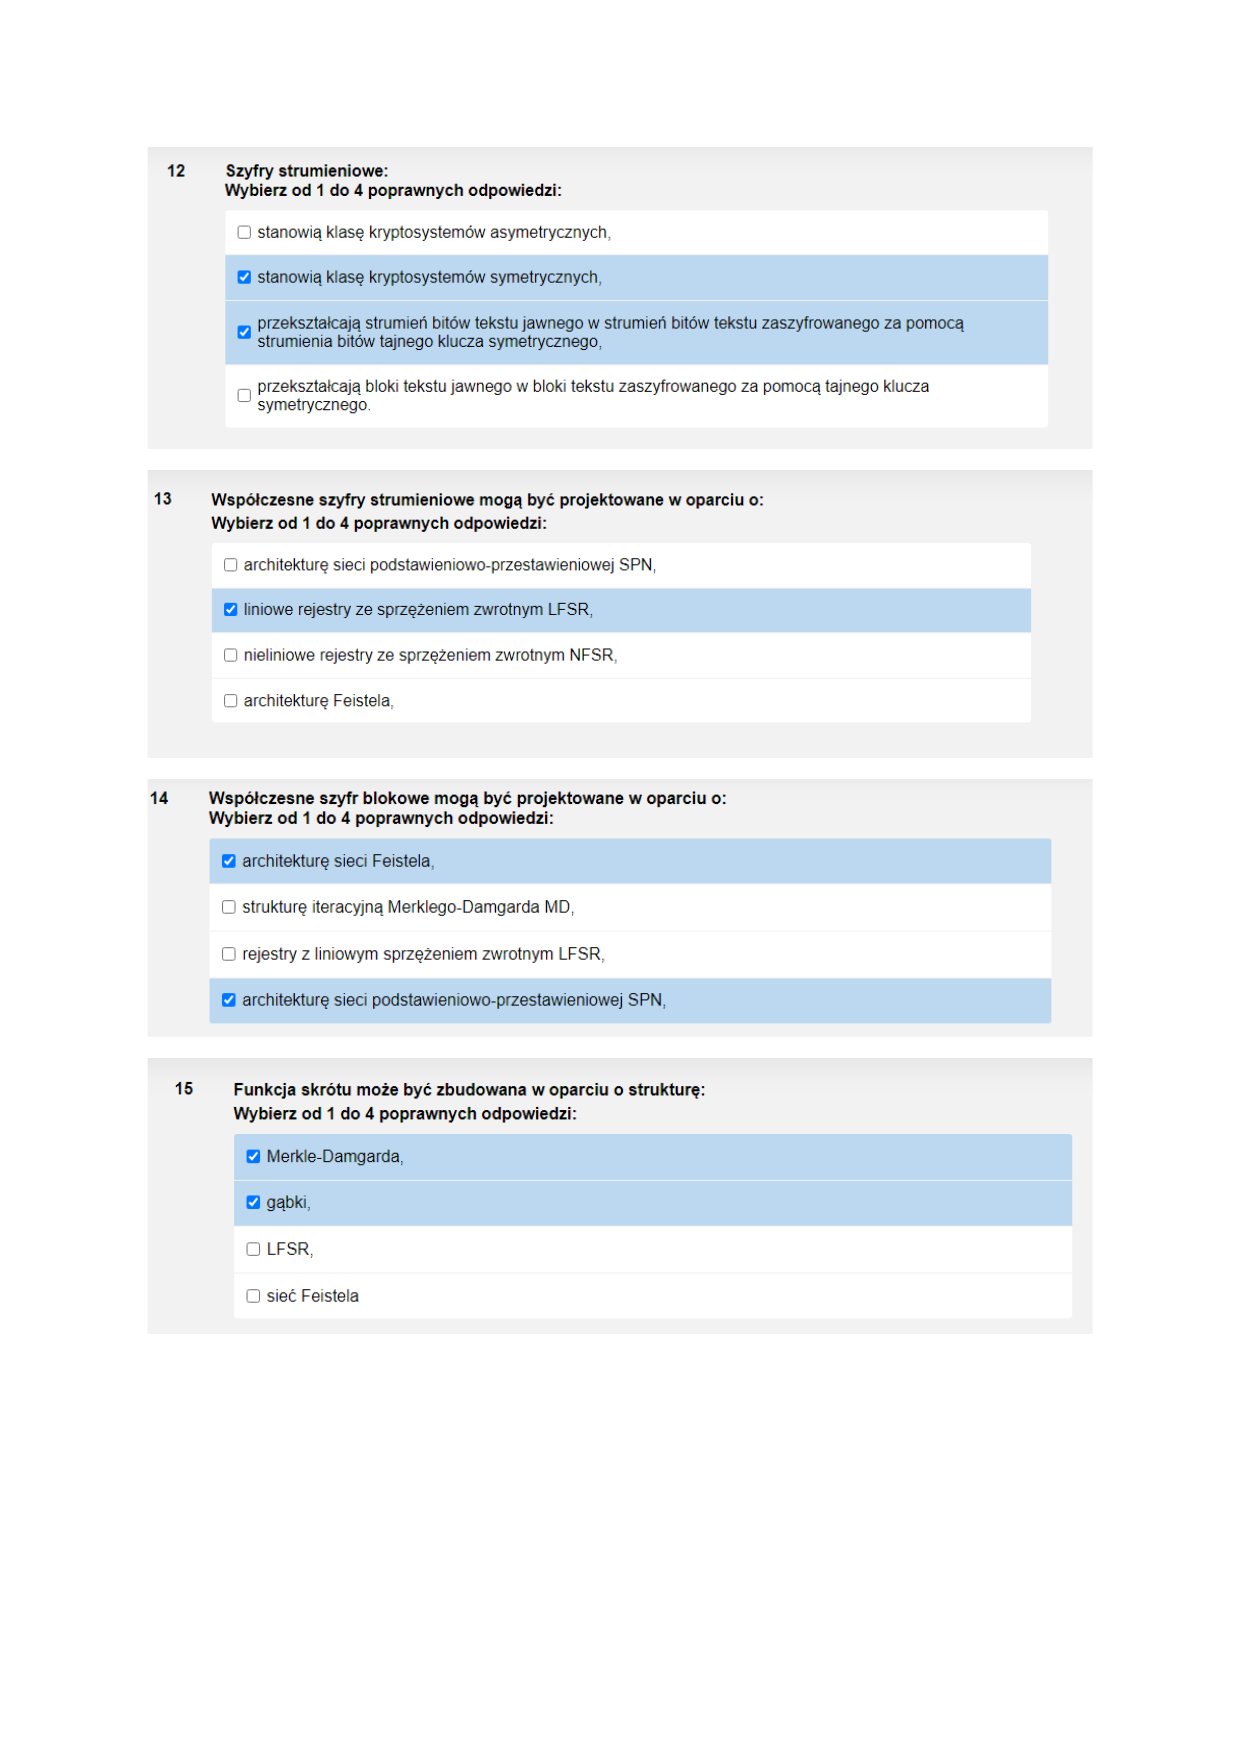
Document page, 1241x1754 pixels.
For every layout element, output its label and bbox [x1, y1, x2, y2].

picture [147, 470, 1093, 758]
picture [147, 147, 1093, 449]
picture [147, 1058, 1093, 1334]
picture [147, 779, 1093, 1037]
